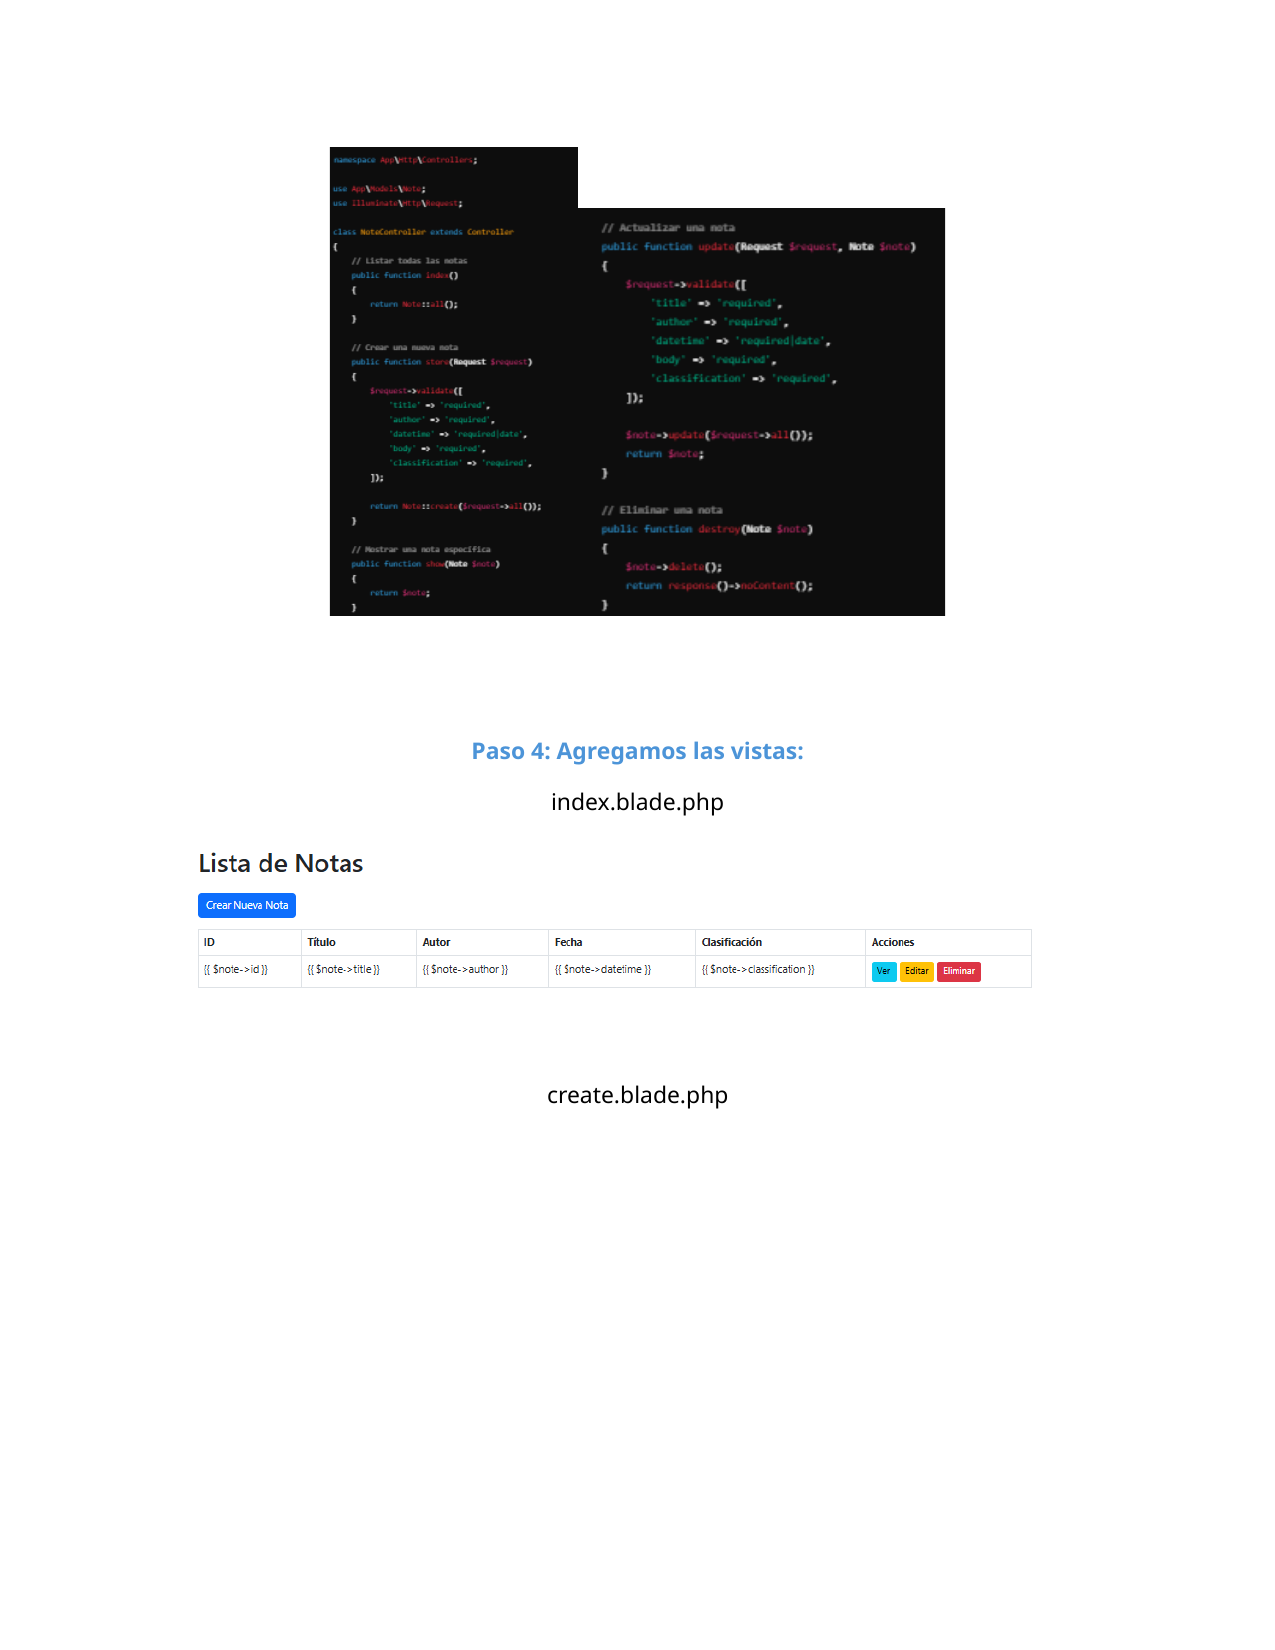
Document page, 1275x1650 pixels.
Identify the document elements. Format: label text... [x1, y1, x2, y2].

text index.blade.php [177, 786, 1098, 817]
text Paso 4: Agregamos las vistas: [177, 735, 1098, 766]
picture [177, 836, 1098, 1060]
picture [329, 147, 946, 616]
text create.blade.php [177, 1079, 1098, 1110]
